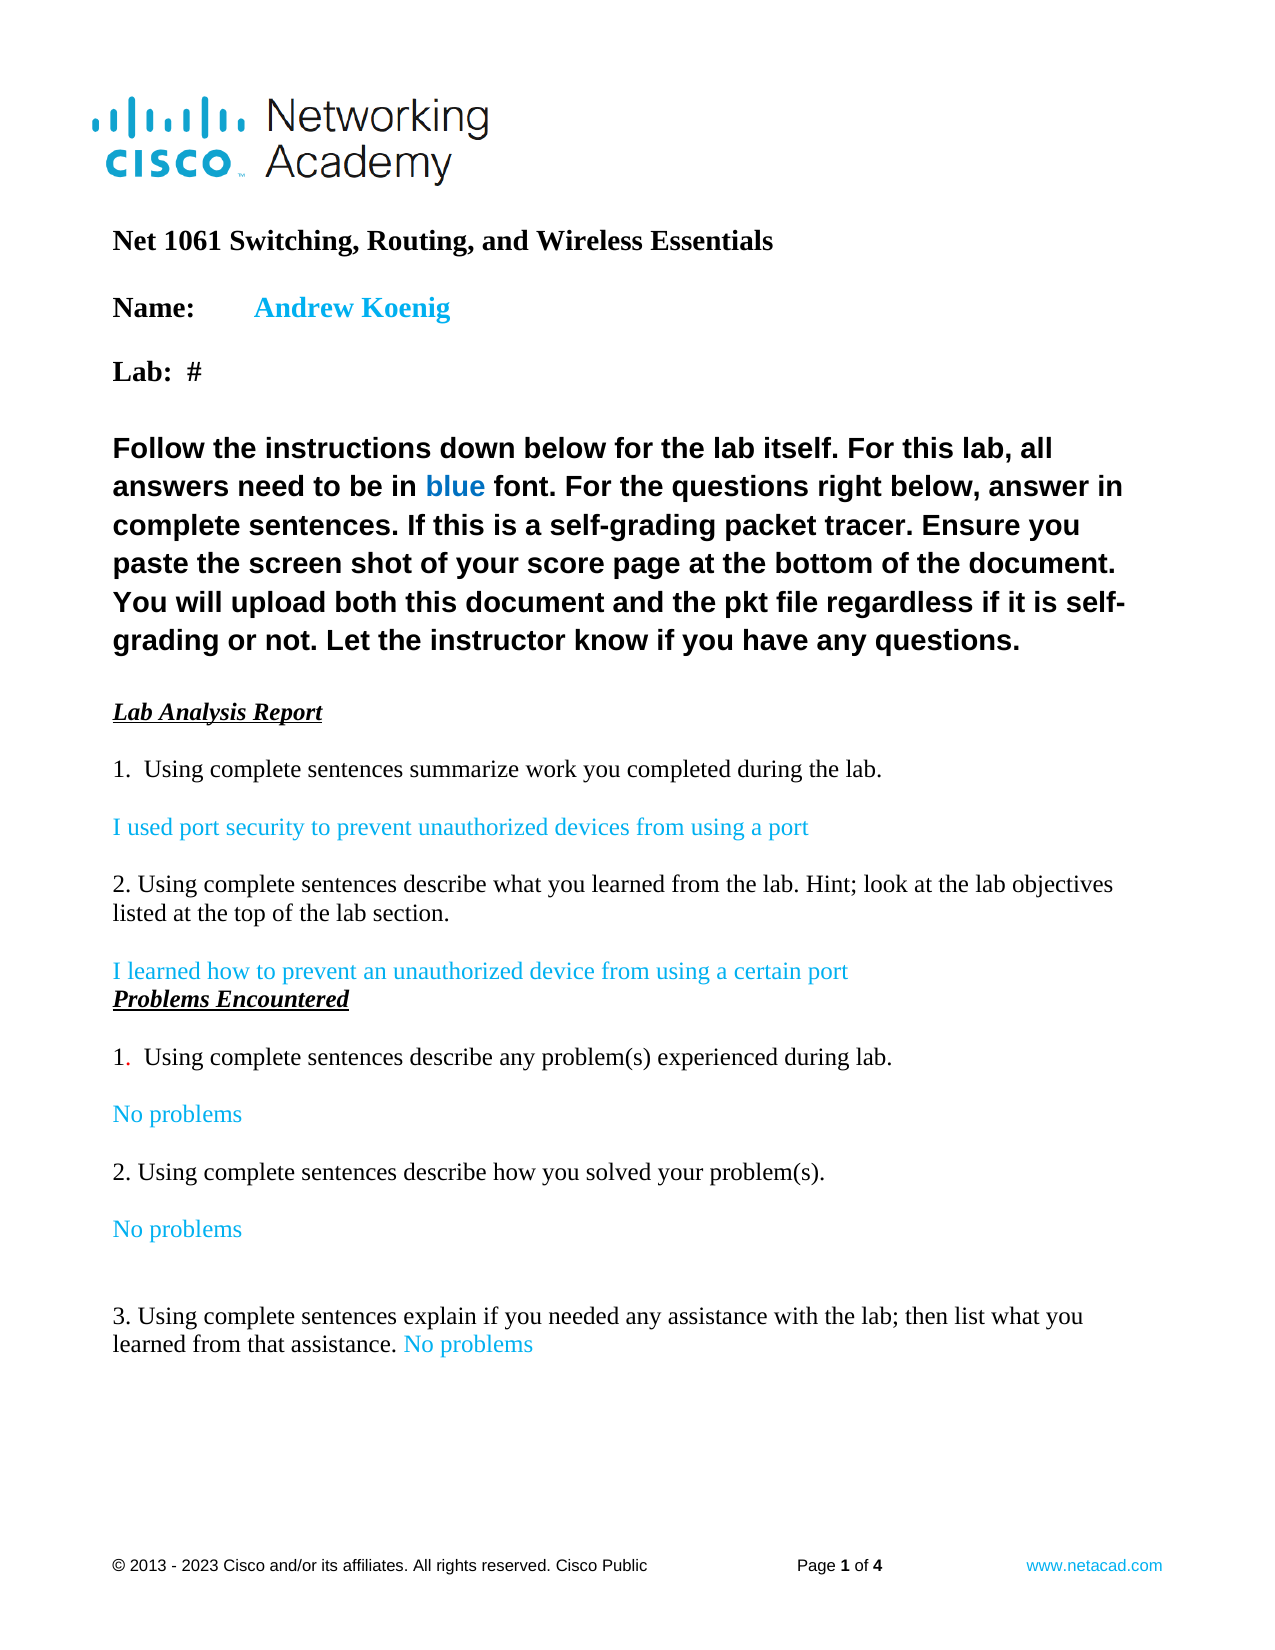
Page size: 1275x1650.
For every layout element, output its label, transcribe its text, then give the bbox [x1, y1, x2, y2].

text I used port security to prevent unauthorized devices from using a port [112, 812, 1162, 841]
text Problems Encountered [112, 984, 1162, 1013]
text Lab: # [112, 354, 1162, 388]
text 1. Using complete sentences describe any problem(s) experienced during lab. [112, 1042, 1162, 1071]
text I learned how to prevent an unauthorized device from using a certain port [112, 956, 1162, 984]
text Name: Andrew Koenig [112, 290, 1162, 324]
text Net 1061 Switching, Routing, and Wireless Essentials [112, 223, 1162, 257]
text 2. Using complete sentences describe how you solved your problem(s). [112, 1157, 1162, 1186]
text Lab Analysis Report [112, 697, 1162, 726]
text 3. Using complete sentences explain if you needed any assistance with the lab; then list what you learned from that assistance. No problems [112, 1301, 1162, 1358]
text Follow the instructions down below for the lab itself. For this lab, all answers need to be in blue font. For the questions right below, answer in complete sentences. If this is a self-grading packet tracer. Ensure you paste the screen shot of your score page at the bottom of the document. You will upload both this document and the pkt file regardless if it is self-grading or not. Let the instructor know if you have any questions. [112, 431, 1162, 657]
text 2. Using complete sentences describe what you learned from the lab. Hint; look at the lab objectives listed at the top of the lab section. [112, 869, 1162, 927]
text 1. Using complete sentences summarize work you completed during the lab. [112, 754, 1162, 783]
text No problems [112, 1214, 1162, 1243]
picture [82, 81, 507, 214]
text No problems [112, 1099, 1162, 1128]
